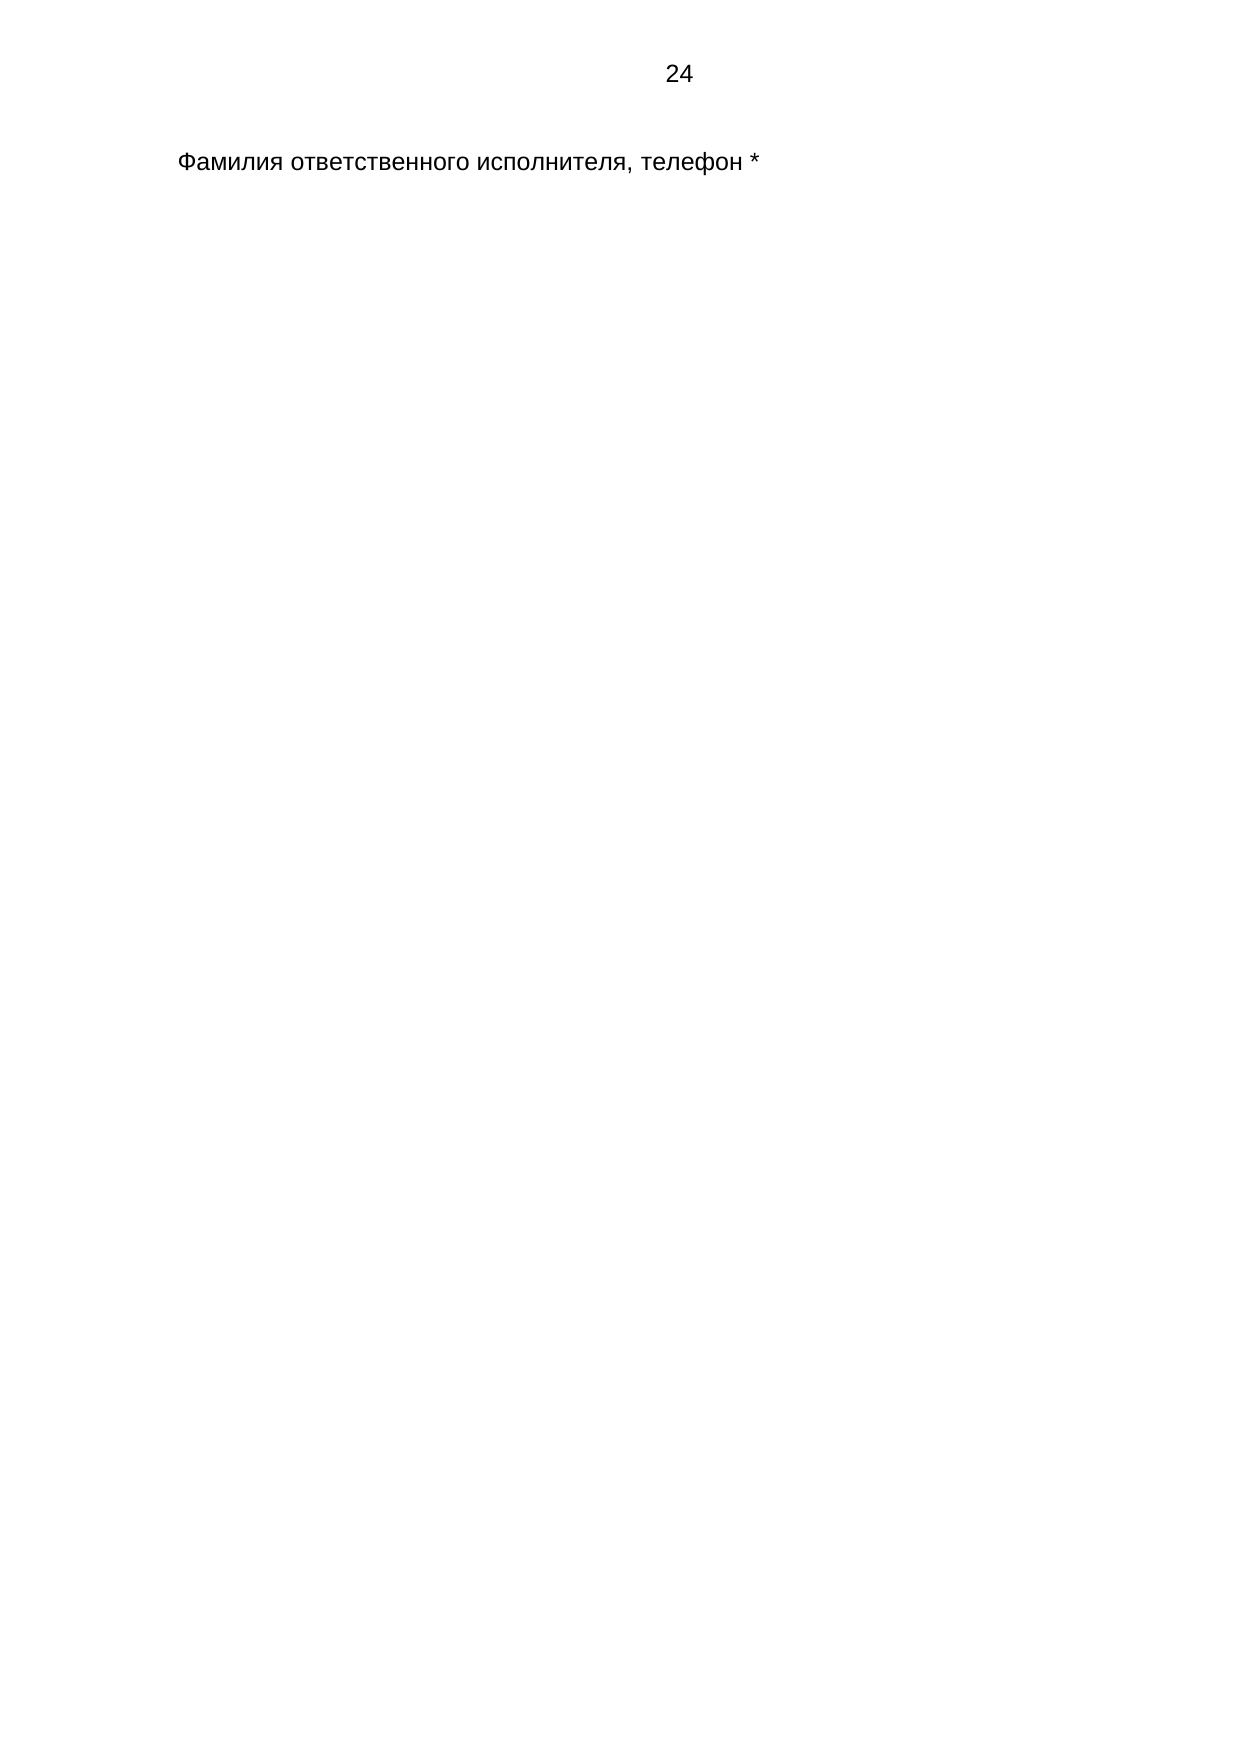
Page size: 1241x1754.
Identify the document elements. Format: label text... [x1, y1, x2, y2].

text Фамилия ответственного исполнителя, телефон * [118, 147, 1181, 176]
